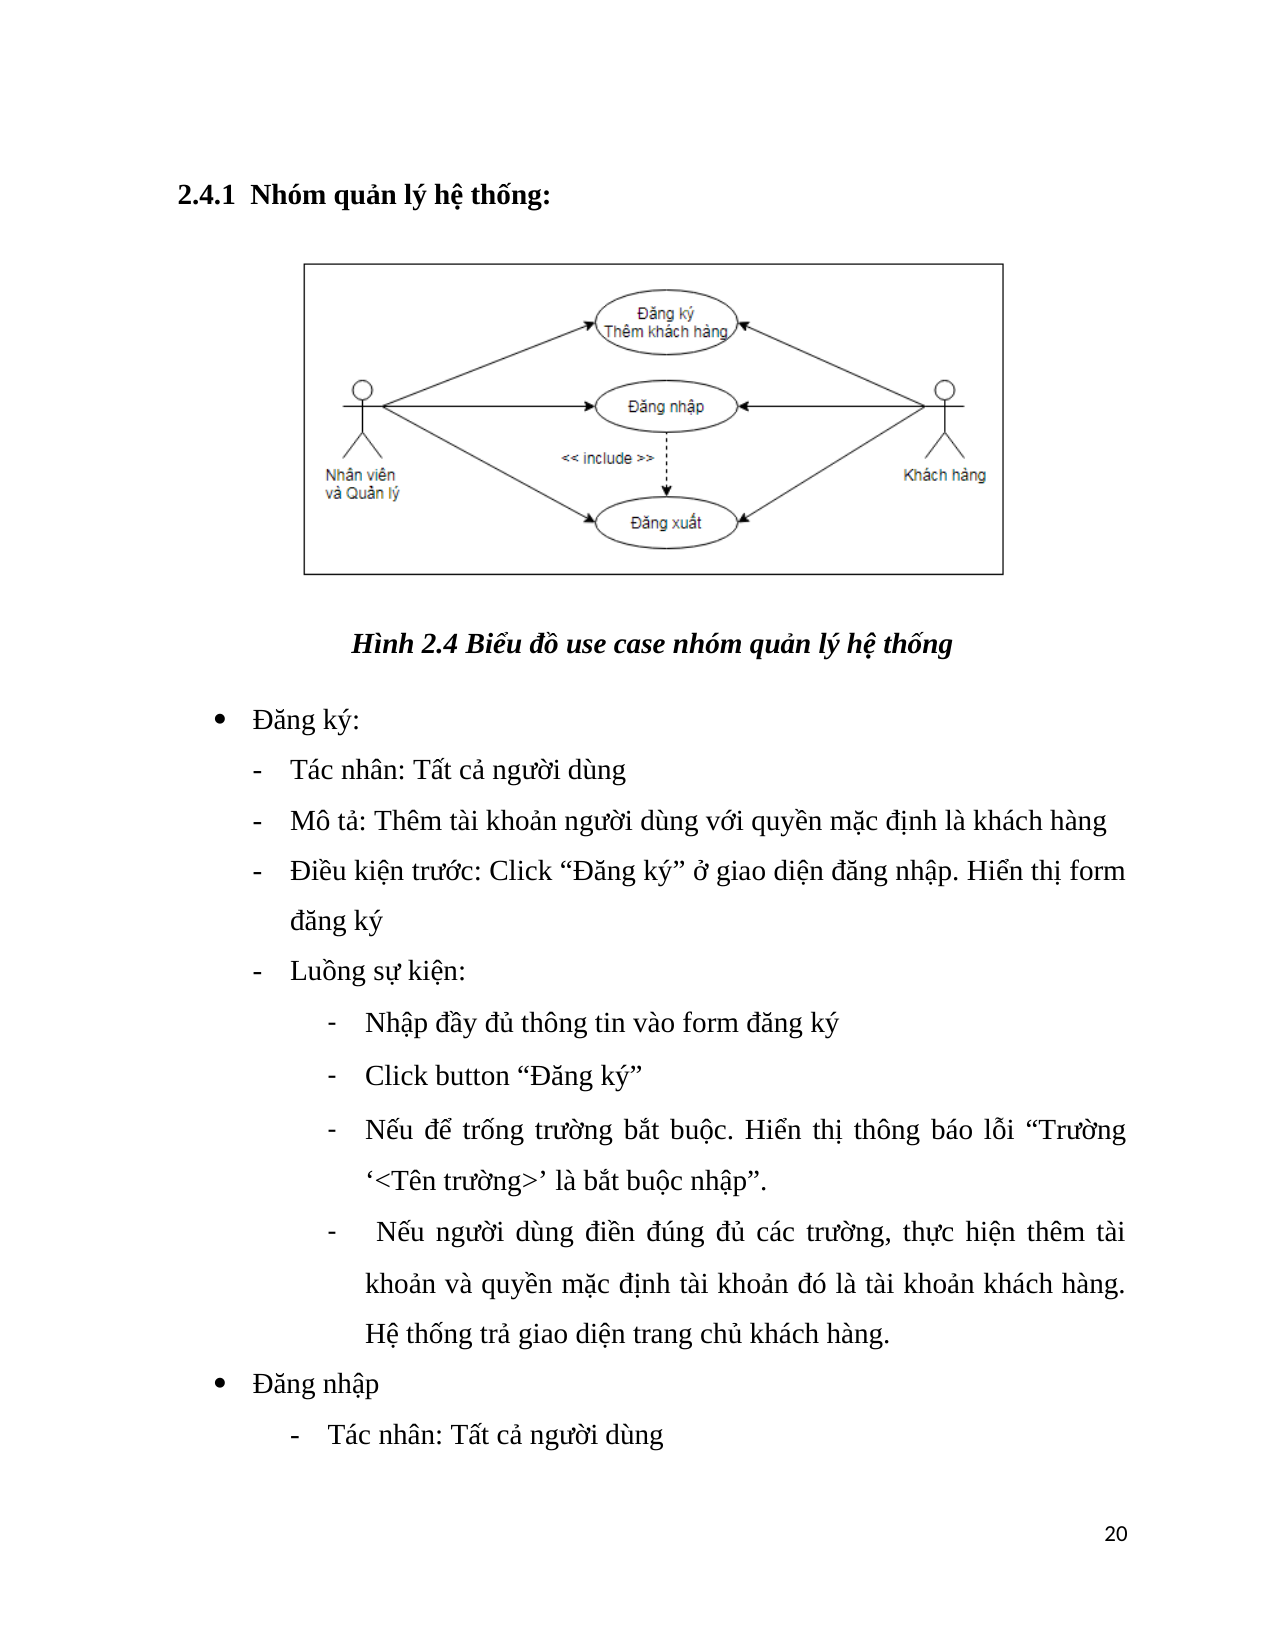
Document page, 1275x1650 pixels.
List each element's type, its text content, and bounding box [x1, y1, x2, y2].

list Điều kiện trước: Click “Đăng ký” ở giao diện đăng nhập. Hiển thị form đăng ký [252, 853, 1127, 937]
list Click button “Đăng ký” [327, 1057, 1127, 1093]
text Hình 2.4 Biểu đồ use case nhóm quản lý hệ thống [177, 627, 1127, 660]
list Tác nhân: Tất cả người dùng [290, 1417, 1127, 1450]
list Nhập đầy đủ thông tin vào form đăng ký [327, 1004, 1127, 1039]
list Tác nhân: Tất cả người dùng [252, 752, 1127, 786]
list Mô tả: Thêm tài khoản người dùng với quyền mặc định là khách hàng [252, 803, 1127, 836]
list Nếu để trống trường bắt buộc. Hiển thị thông báo lỗi “Trường ‘<Tên trường>’ là bắt buộc nhập”. [327, 1111, 1127, 1197]
list Nếu người dùng điền đúng đủ các trường, thực hiện thêm tài khoản và quyền mặc định tài khoản đó là tài khoản khách hàng. Hệ thống trả giao diện trang chủ khách hàng. [327, 1213, 1127, 1350]
list Đăng ký: [215, 702, 1127, 736]
list Luồng sự kiện: [252, 953, 1127, 987]
subtitle 2.4.1 Nhóm quản lý hệ thống: [177, 177, 1127, 211]
list Đăng nhập [215, 1366, 1127, 1400]
picture [274, 252, 1031, 592]
